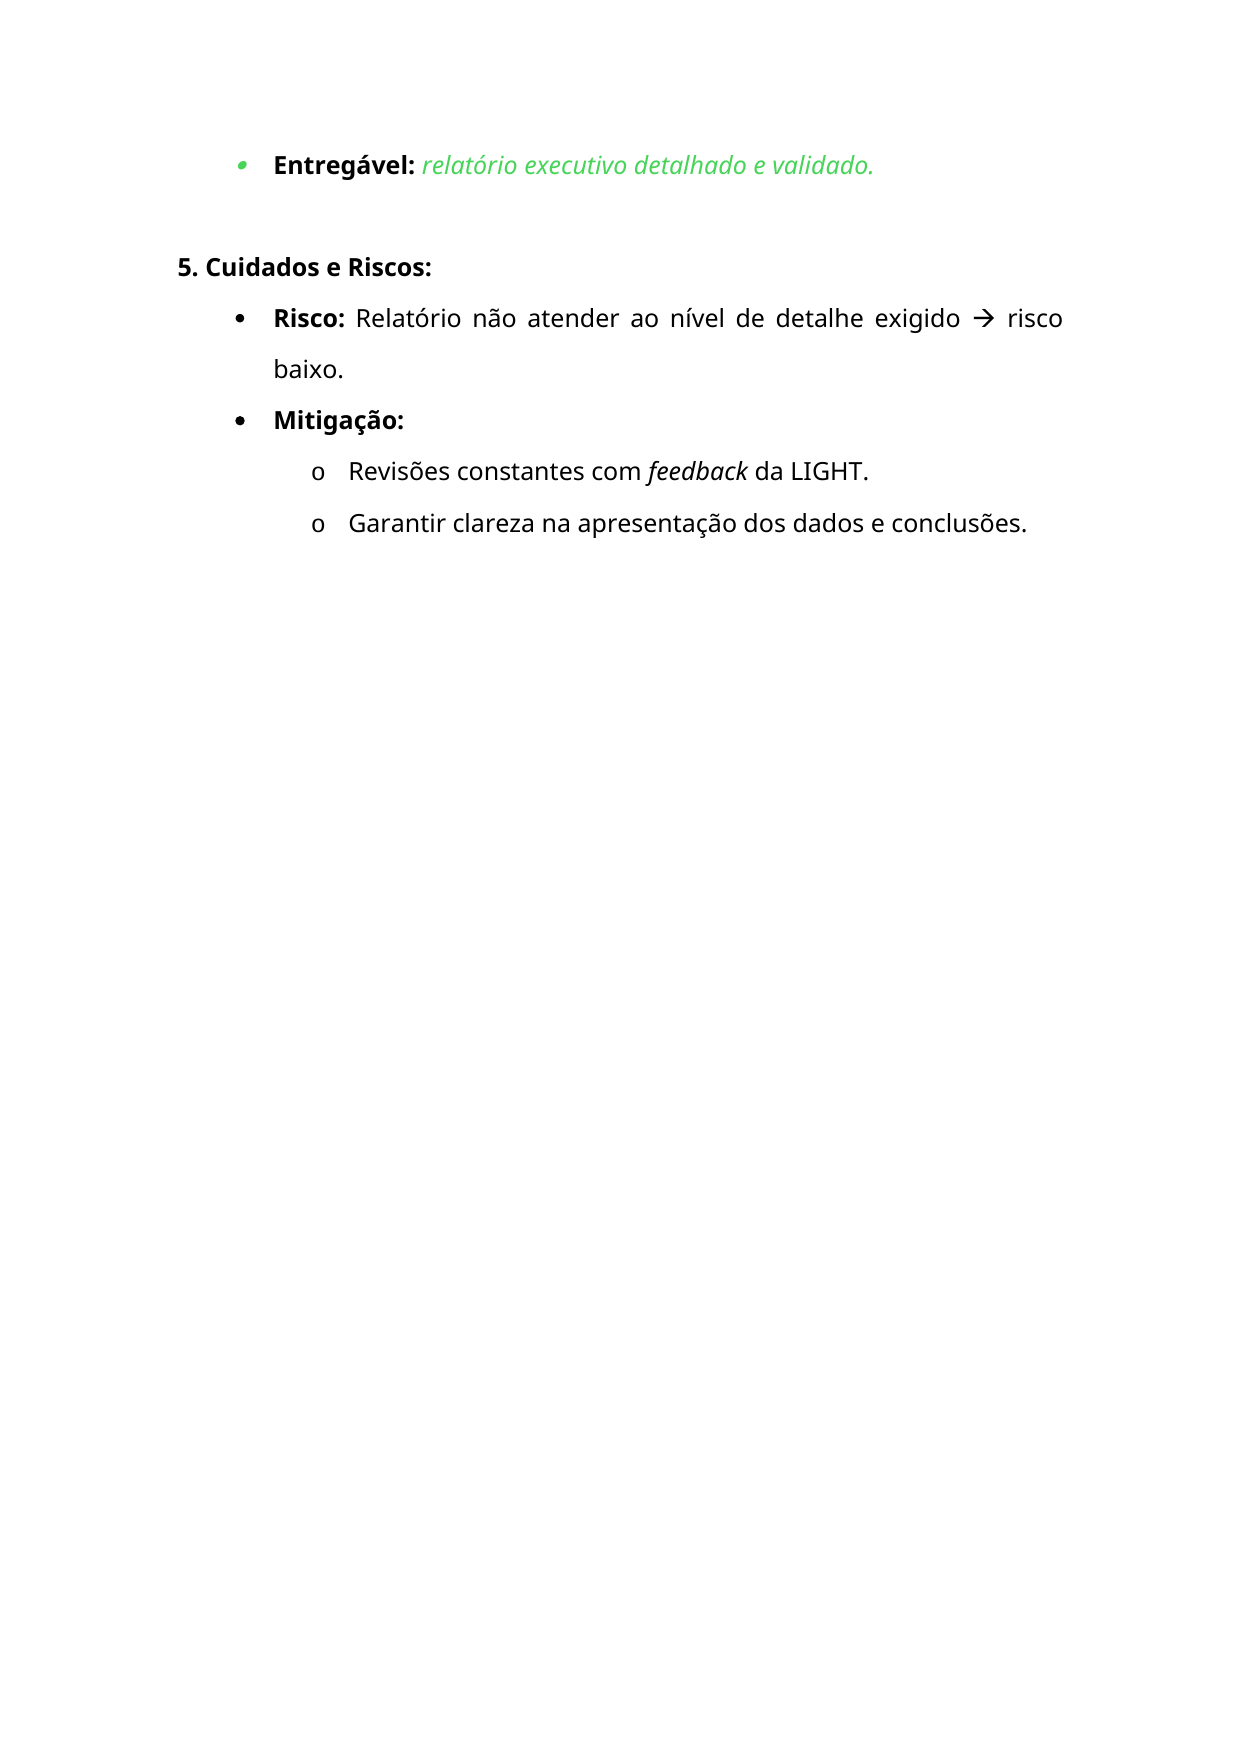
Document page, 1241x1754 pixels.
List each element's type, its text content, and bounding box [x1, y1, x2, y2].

list Revisões constantes com feedback da LIGHT. [311, 454, 1063, 488]
list Risco: Relatório não atender ao nível de detalhe exigido risco baixo. [236, 301, 1063, 386]
text 5. Cuidados e Riscos: [177, 250, 1063, 284]
list Entregável: relatório executivo detalhado e validado. [236, 148, 1063, 182]
list Mitigação: [236, 403, 1063, 437]
list Garantir clareza na apresentação dos dados e conclusões. [311, 505, 1063, 539]
